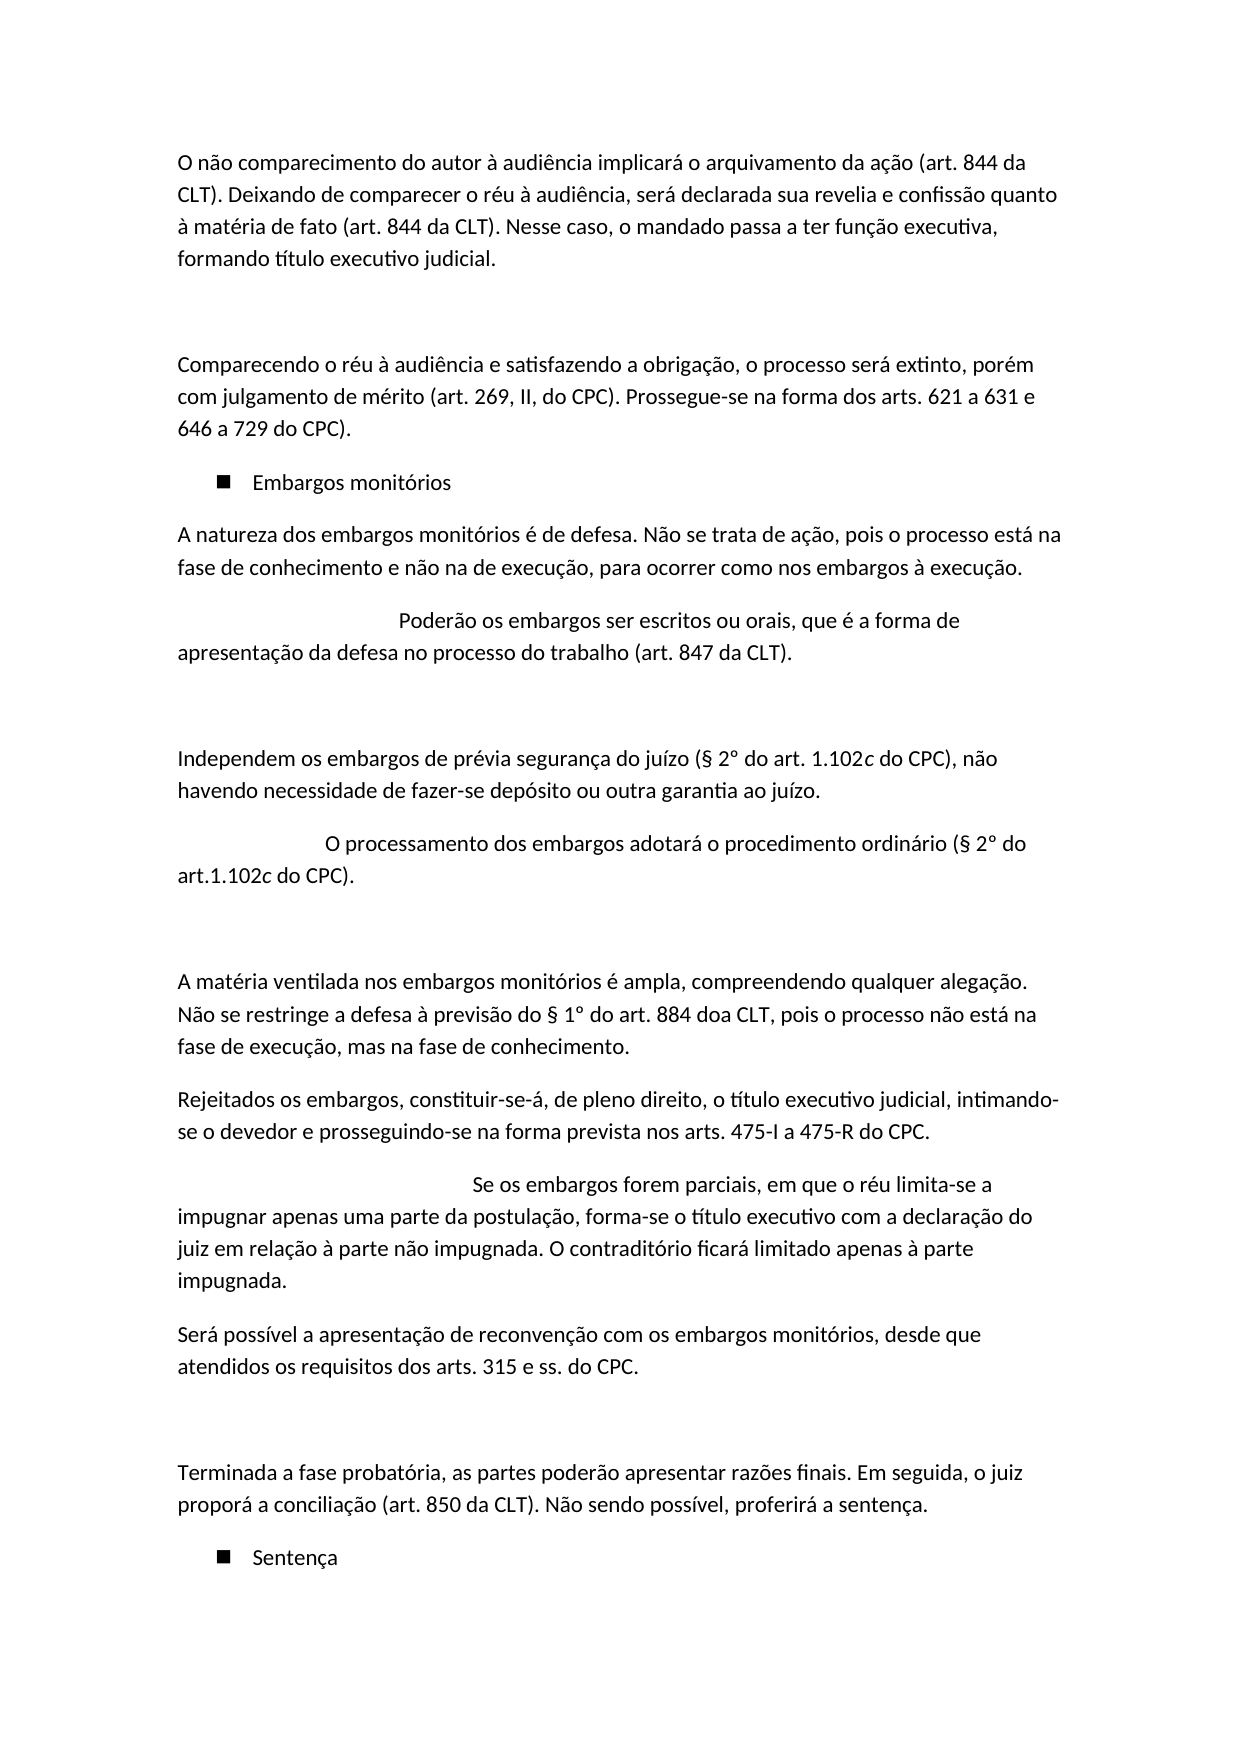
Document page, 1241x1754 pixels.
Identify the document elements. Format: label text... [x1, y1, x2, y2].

text Terminada a fase probatória, as partes poderão apresentar razões finais. Em seguida, o juiz proporá a conciliação (art. 850 da CLT). Não sendo possível, proferirá a sentença. [177, 1458, 1063, 1518]
text O não comparecimento do autor à audiência implicará o arquivamento da ação (art. 844 da CLT). Deixando de comparecer o réu à audiência, será declarada sua revelia e confissão quanto à matéria de fato (art. 844 da CLT). Nesse caso, o mandado passa a ter função executiva, formando título executivo judicial. [177, 148, 1063, 272]
list Sentença [215, 1543, 1063, 1571]
text Comparecendo o réu à audiência e satisfazendo a obrigação, o processo será extinto, porém com julgamento de mérito (art. 269, II, do CPC). Prossegue-se na forma dos arts. 621 a 631 e 646 a 729 do CPC). [177, 350, 1063, 443]
text O processamento dos embargos adotará o procedimento ordinário (§ 2º do art.1.102c do CPC). [177, 829, 1063, 889]
text Será possível a apresentação de reconvenção com os embargos monitórios, desde que atendidos os requisitos dos arts. 315 e ss. do CPC. [177, 1320, 1063, 1380]
text Rejeitados os embargos, constituir-se-á, de pleno direito, o título executivo judicial, intimando-se o devedor e prosseguindo-se na forma prevista nos arts. 475-I a 475-R do CPC. [177, 1085, 1063, 1145]
text Independem os embargos de prévia segurança do juízo (§ 2º do art. 1.102c do CPC), não havendo necessidade de fazer-se depósito ou outra garantia ao juízo. [177, 744, 1063, 804]
text Se os embargos forem parciais, em que o réu limita-se a impugnar apenas uma parte da postulação, forma-se o título executivo com a declaração do juiz em relação à parte não impugnada. O contraditório ficará limitado apenas à parte impugnada. [177, 1170, 1063, 1295]
list Embargos monitórios [215, 468, 1063, 496]
text A matéria ventilada nos embargos monitórios é ampla, compreendendo qualquer alegação. Não se restringe a defesa à previsão do § 1º do art. 884 doa CLT, pois o processo não está na fase de execução, mas na fase de conhecimento. [177, 967, 1063, 1060]
text A natureza dos embargos monitórios é de defesa. Não se trata de ação, pois o processo está na fase de conhecimento e não na de execução, para ocorrer como nos embargos à execução. [177, 521, 1063, 581]
text Poderão os embargos ser escritos ou orais, que é a forma de apresentação da defesa no processo do trabalho (art. 847 da CLT). [177, 606, 1063, 666]
